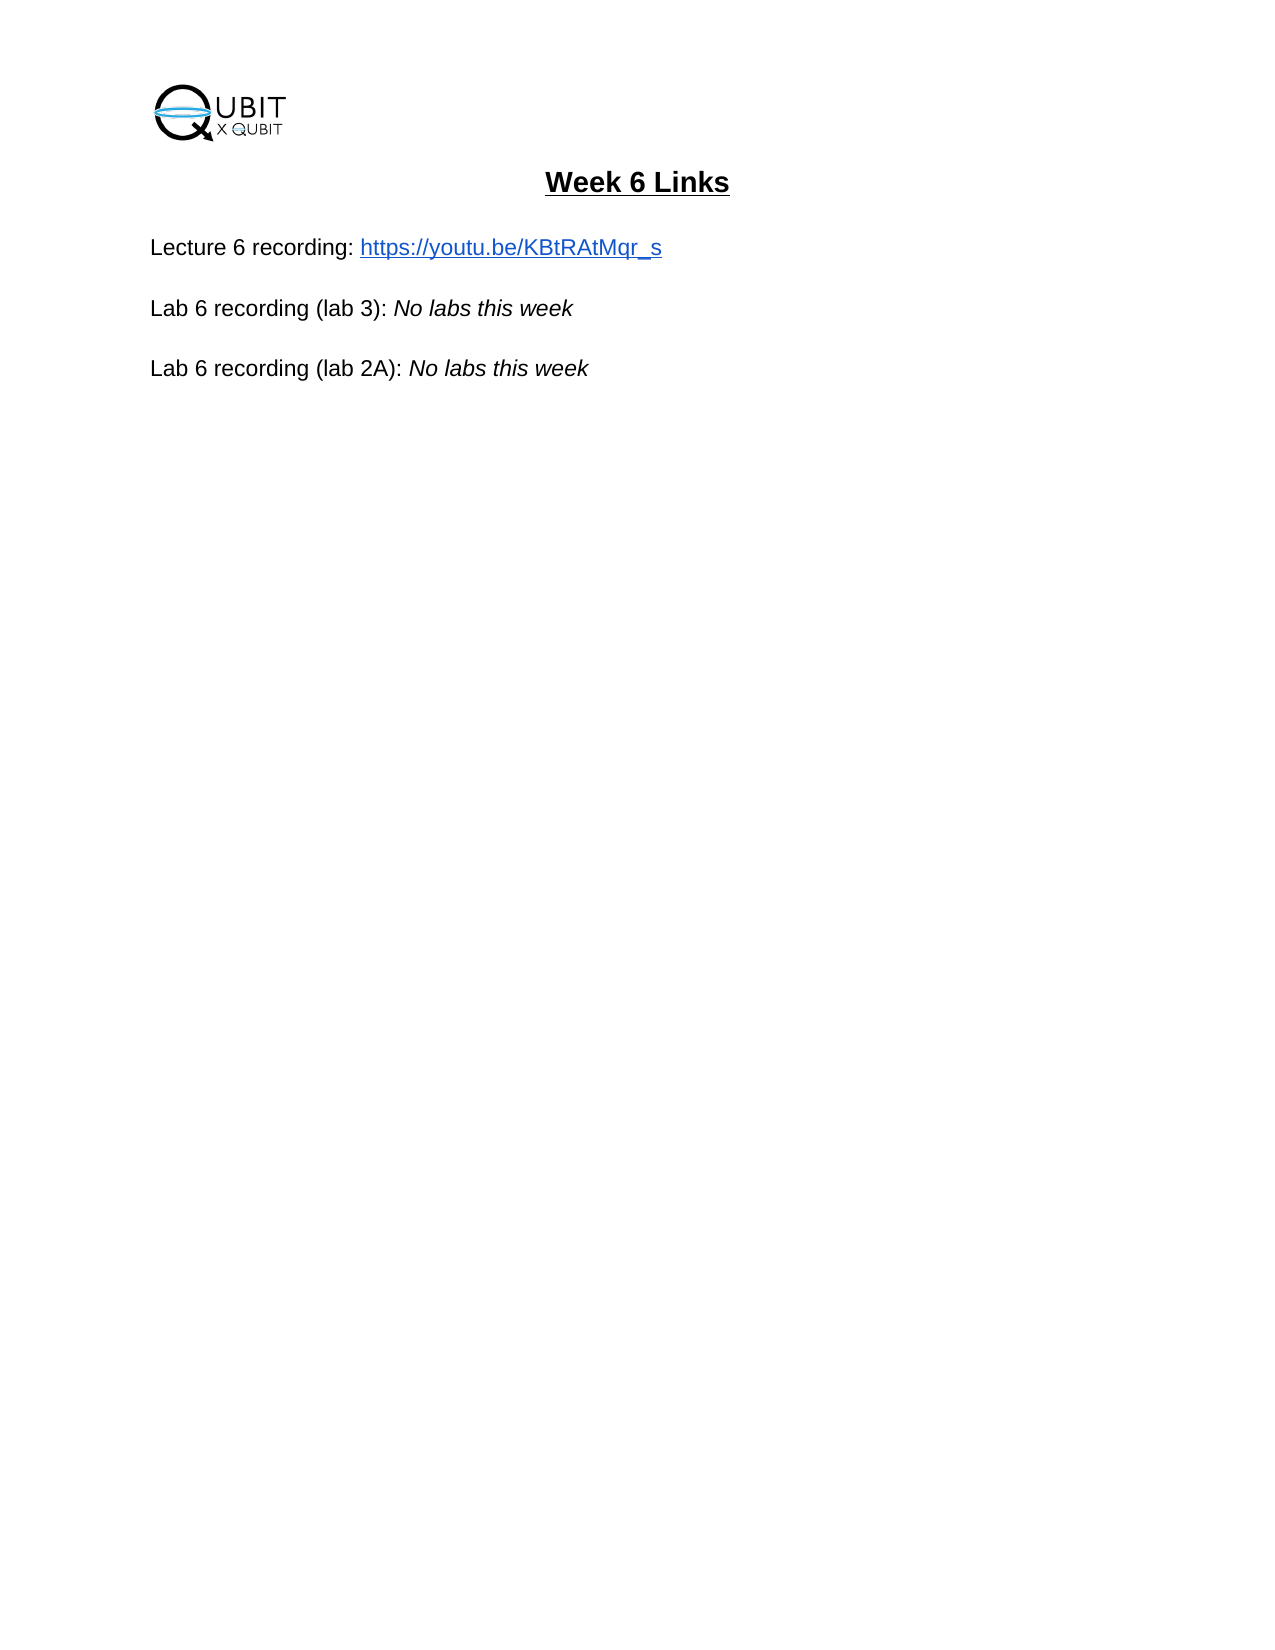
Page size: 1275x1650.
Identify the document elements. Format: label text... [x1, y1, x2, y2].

picture [150, 75, 287, 162]
text Lab 6 recording (lab 2A): No labs this week [150, 355, 1125, 381]
text Week 6 Links [150, 166, 1125, 199]
text Lecture 6 recording: https://youtu.be/KBtRAtMqr_s [150, 234, 1125, 261]
text Lab 6 recording (lab 3): No labs this week [150, 295, 1125, 321]
